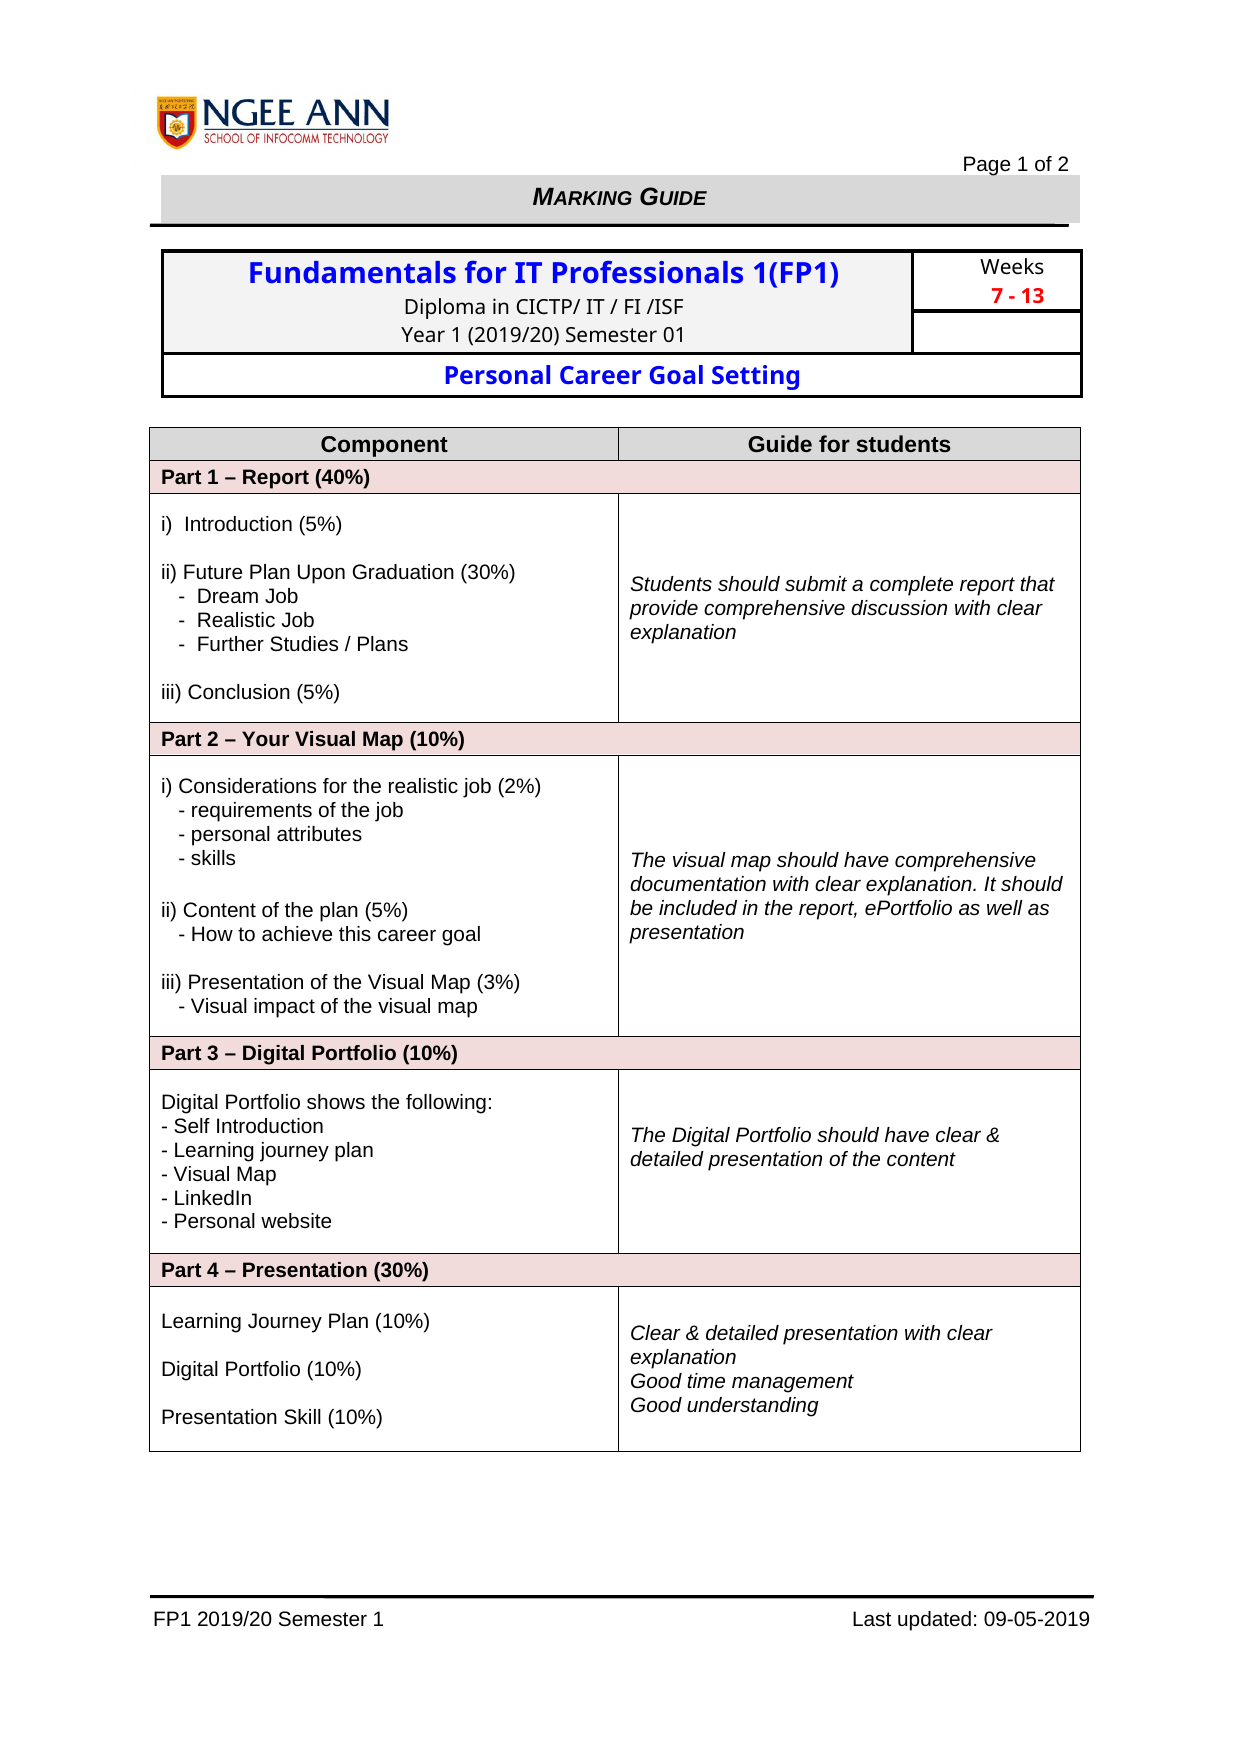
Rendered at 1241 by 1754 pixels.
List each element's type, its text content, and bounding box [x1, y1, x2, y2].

table_cell Personal Career Goal Setting [164, 355, 1080, 395]
picture [131, 75, 414, 171]
table_cell Part 1 – Report (40%) [150, 461, 1080, 493]
table_cell Learning Journey Plan (10%) Digital Portfolio (10%) Presentation Skill (10%) [150, 1287, 618, 1451]
table_cell i) Considerations for the realistic job (2%) - requirements of the job - personal attributes - skills ii) Content of the plan (5%) - How to achieve this career goal iii) Presentation of the Visual Map (3%) - Visual impact of the visual map [150, 756, 618, 1036]
table_header Fundamentals for IT Professionals 1(FP1) Diploma in CICTP/ IT / FI /ISF Year 1 (2019/20) Semester 01 [164, 253, 911, 352]
table_cell Digital Portfolio shows the following: - Self Introduction - Learning journey plan - Visual Map - LinkedIn - Personal website [150, 1070, 618, 1253]
table_cell Part 3 – Digital Portfolio (10%) [150, 1037, 1080, 1069]
table_header Guide for students [619, 428, 1080, 460]
table_cell The Digital Portfolio should have clear & detailed presentation of the content [619, 1070, 1080, 1253]
table_cell [914, 313, 1080, 352]
table_header Component [150, 428, 618, 460]
table_cell Students should submit a complete report that provide comprehensive discussion with clear explanation [619, 494, 1080, 722]
table_cell Part 4 – Presentation (30%) [150, 1254, 1080, 1286]
table_cell The visual map should have comprehensive documentation with clear explanation. It should be included in the report, ePortfolio as well as presentation [619, 756, 1080, 1036]
table_header Weeks 7 - 13 [914, 253, 1080, 309]
table_cell i) Introduction (5%) ii) Future Plan Upon Graduation (30%) - Dream Job - Realistic Job - Further Studies / Plans iii) Conclusion (5%) [150, 494, 618, 722]
table_cell Clear & detailed presentation with clear explanation Good time management Good understanding [619, 1287, 1080, 1451]
table_cell Part 2 – Your Visual Map (10%) [150, 723, 1080, 754]
